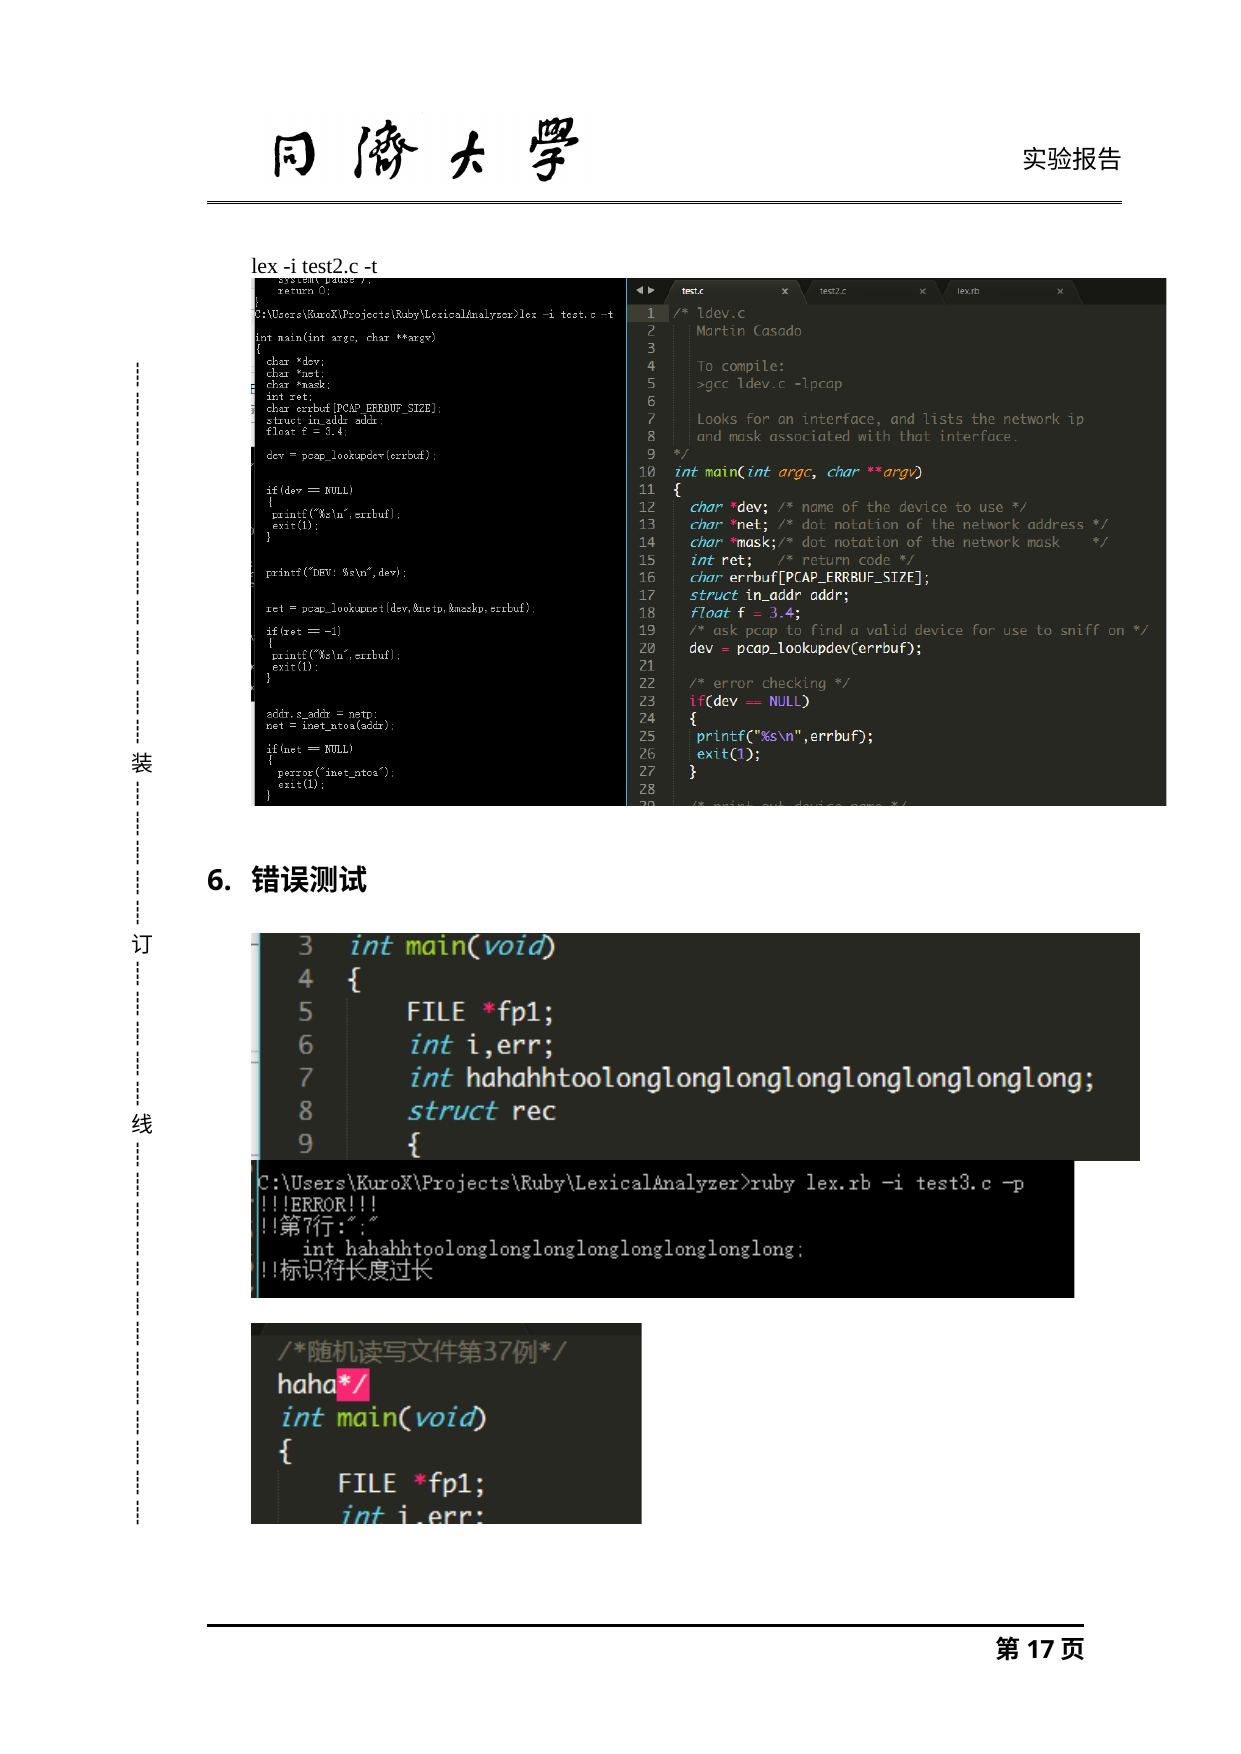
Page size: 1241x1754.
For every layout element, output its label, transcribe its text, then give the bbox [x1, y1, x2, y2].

picture [251, 278, 1167, 806]
text lex -i test2.c -t [207, 253, 1122, 278]
picture [251, 1323, 642, 1524]
picture [251, 109, 598, 188]
list 错误测试 [207, 856, 1122, 898]
picture [251, 933, 1140, 1298]
